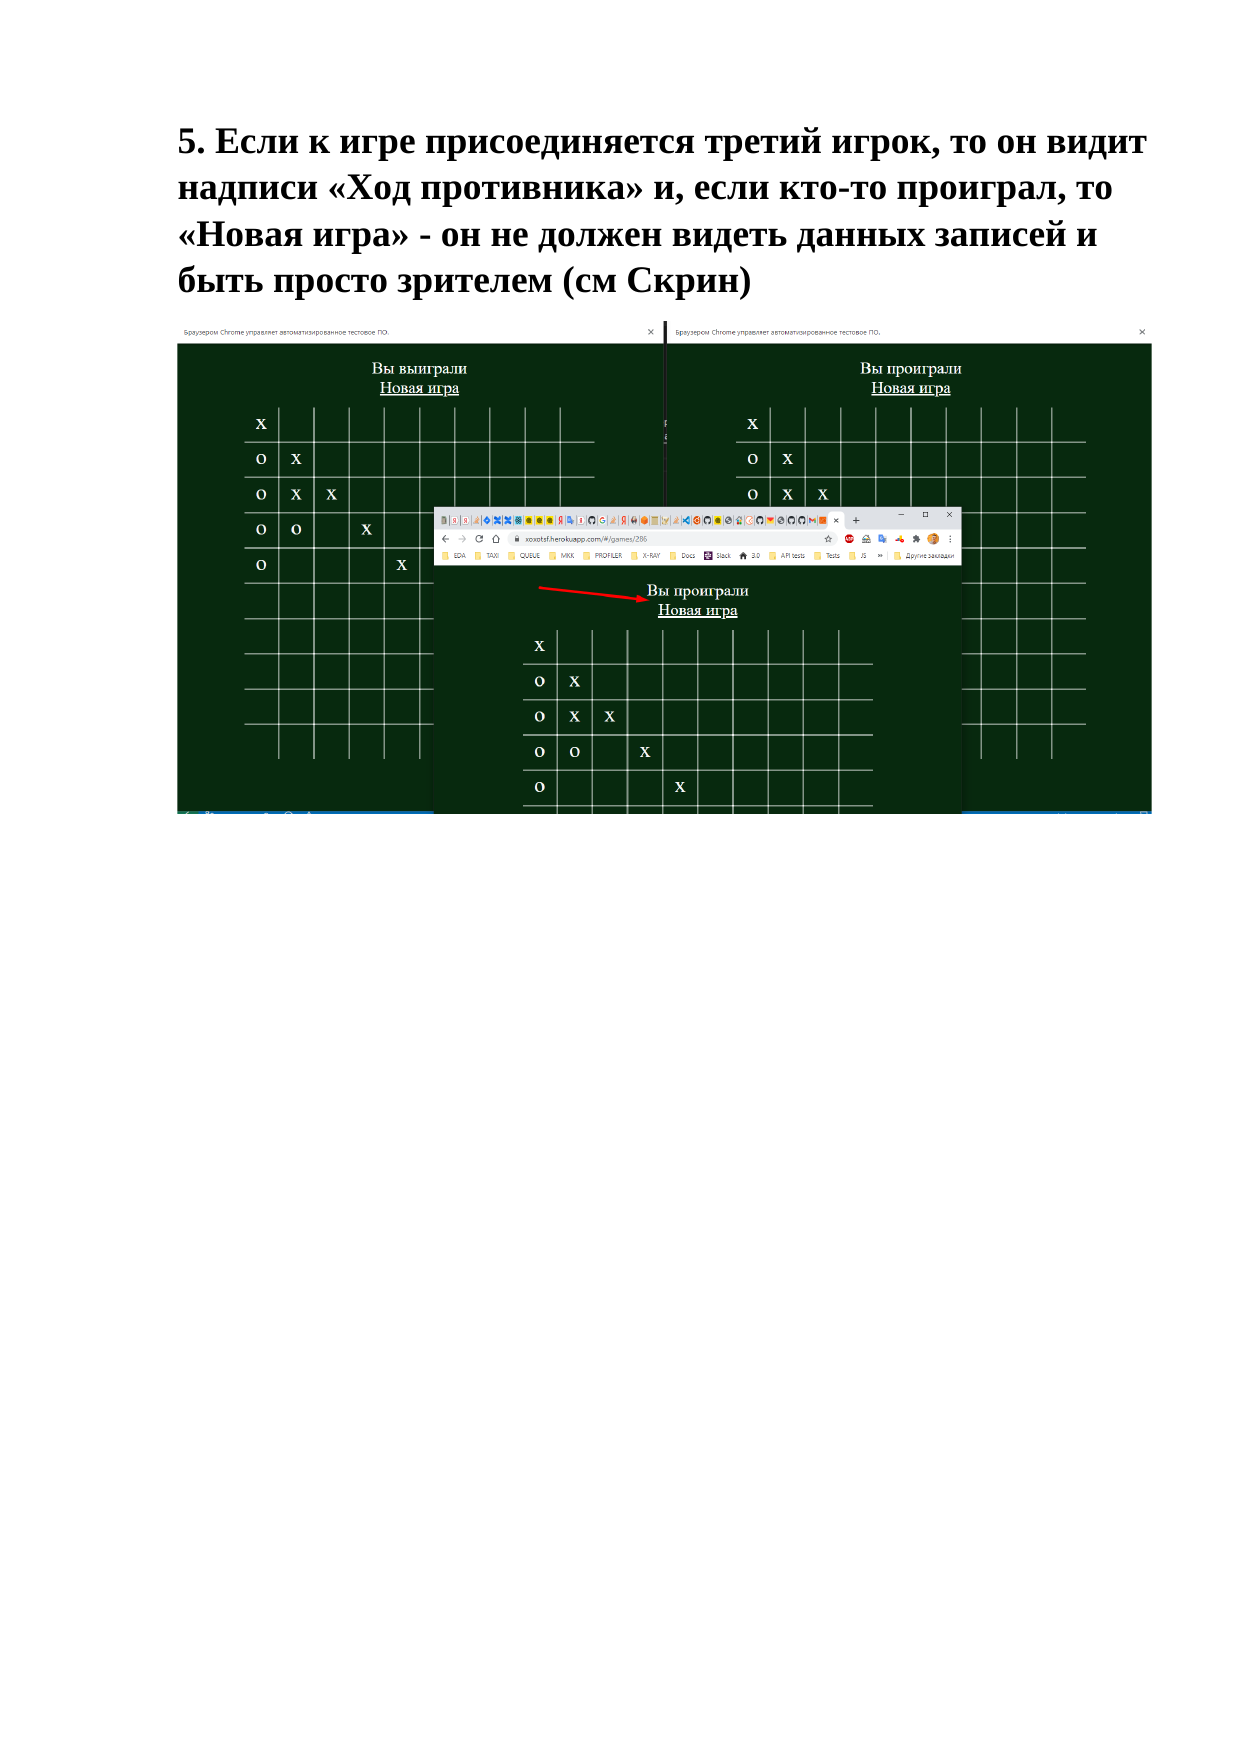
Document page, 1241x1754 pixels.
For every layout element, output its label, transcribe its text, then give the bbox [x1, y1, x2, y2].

picture [177, 321, 1152, 814]
text 5. Если к игре присоединяется третий игрок, то он видит надписи «Ход противника» и, если кто-то проиграл, то «Новая игра» - он не должен видеть данных записей и быть просто зрителем (см Скрин) [177, 118, 1152, 301]
